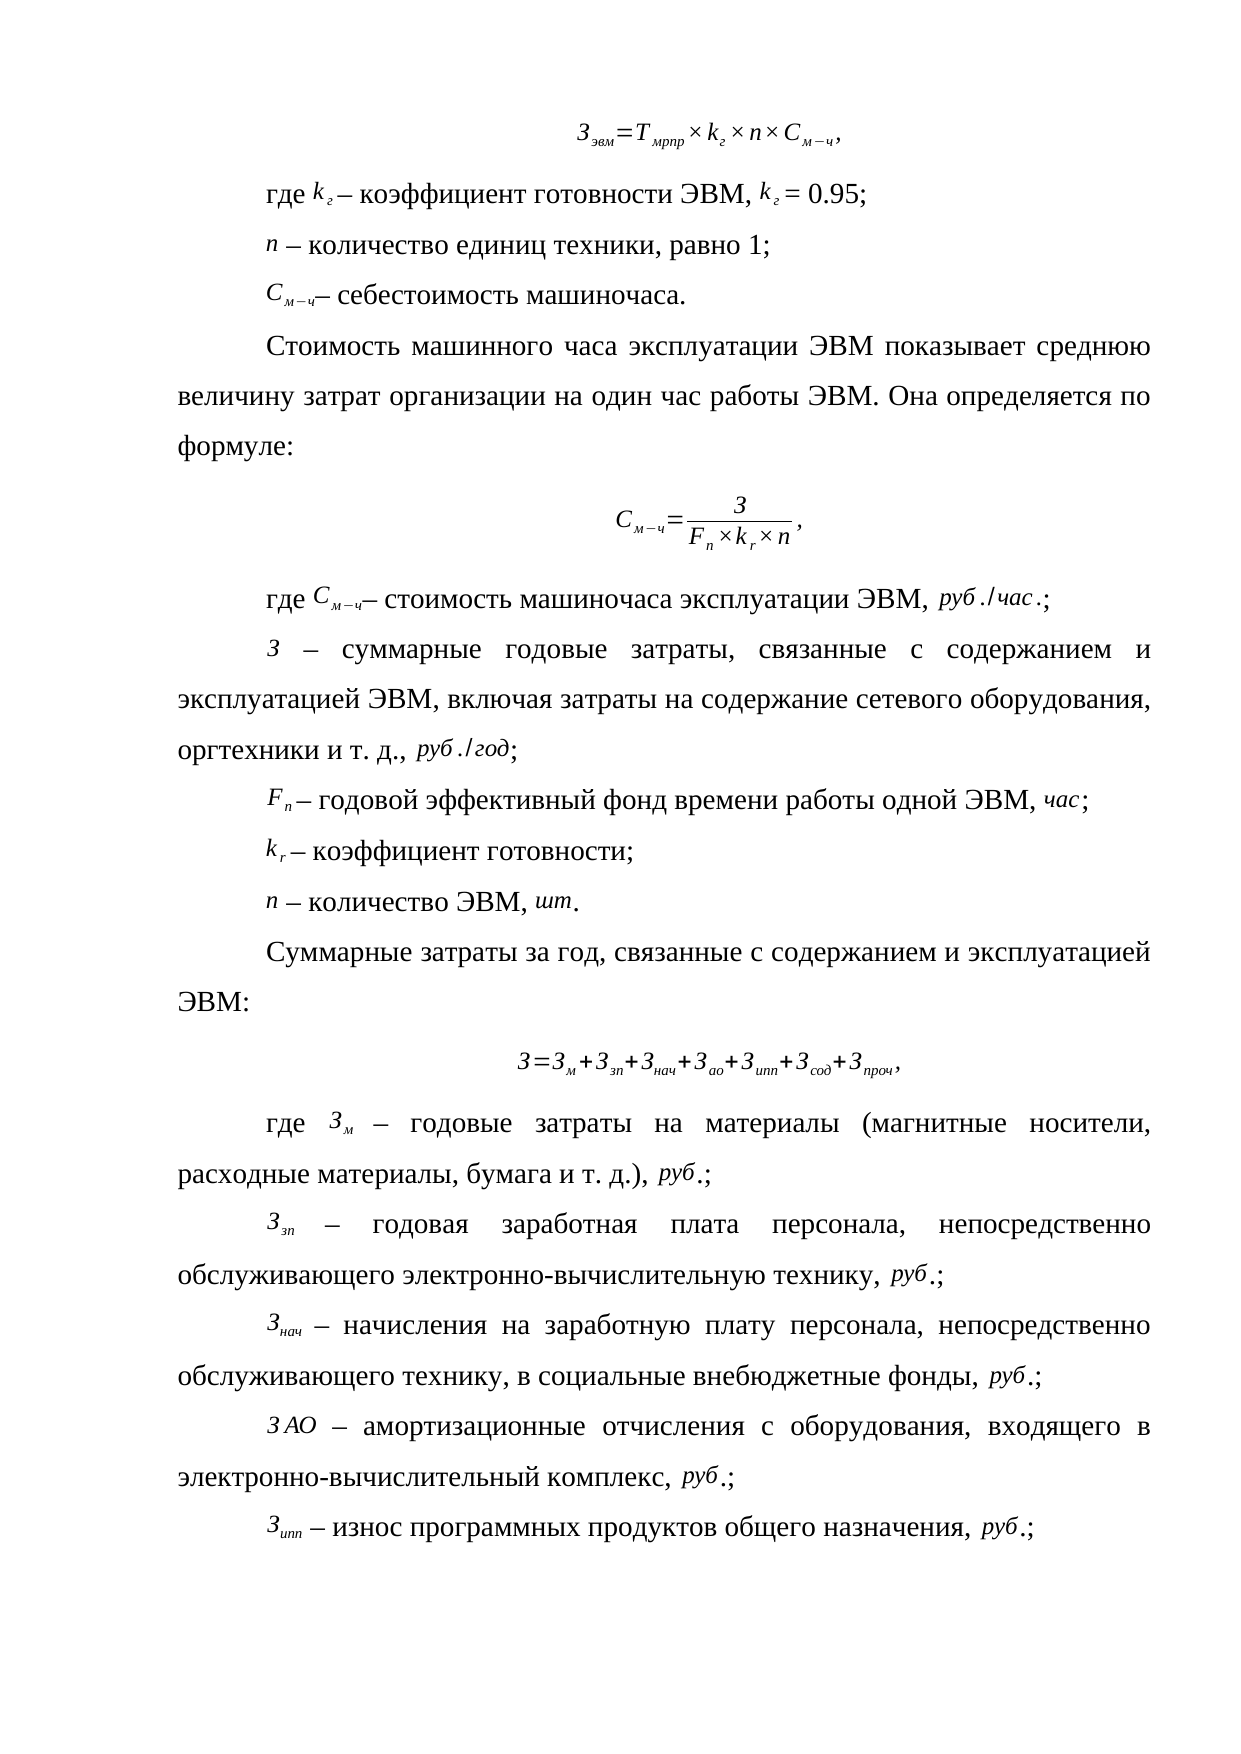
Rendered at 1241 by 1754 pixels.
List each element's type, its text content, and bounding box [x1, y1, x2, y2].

text – износ программных продуктов общего назначения, .; [177, 1509, 1152, 1543]
text – начисления на заработную плату персонала, непосредственно обслуживающего технику, в социальные внебюджетные фонды, .; [177, 1307, 1152, 1392]
text где – годовые затраты на материалы (магнитные носители, расходные материалы, бумага и т. д.), .; [177, 1106, 1152, 1189]
text – количество единиц техники, равно 1; [177, 227, 1152, 260]
text – коэффициент готовности; [177, 833, 1152, 867]
text где – коэффициент готовности ЭВМ, = 0.95; [177, 176, 1152, 210]
text – себестоимость машиночаса. [177, 277, 1152, 311]
text – годовой эффективный фонд времени работы одной ЭВМ, ; [177, 782, 1152, 816]
text – суммарные годовые затраты, связанные с содержанием и эксплуатацией ЭВМ, включая затраты на содержание сетевого оборудования, оргтехники и т. д., ; [177, 631, 1152, 765]
text Стоимость машинного часа эксплуатации ЭВМ показывает среднюю величину затрат организации на один час работы ЭВМ. Она определяется по формуле: [177, 328, 1152, 462]
text – количество ЭВМ, . [177, 884, 1152, 917]
text – годовая заработная плата персонала, непосредственно обслуживающего электронно-вычислительную технику, .; [177, 1206, 1152, 1291]
text Суммарные затраты за год, связанные с содержанием и эксплуатацией ЭВМ: [177, 934, 1152, 1018]
text где – стоимость машиночаса эксплуатации ЭВМ, ; [177, 581, 1152, 614]
text – амортизационные отчисления с оборудования, входящего в электронно-вычислительный комплекс, .; [177, 1408, 1152, 1492]
